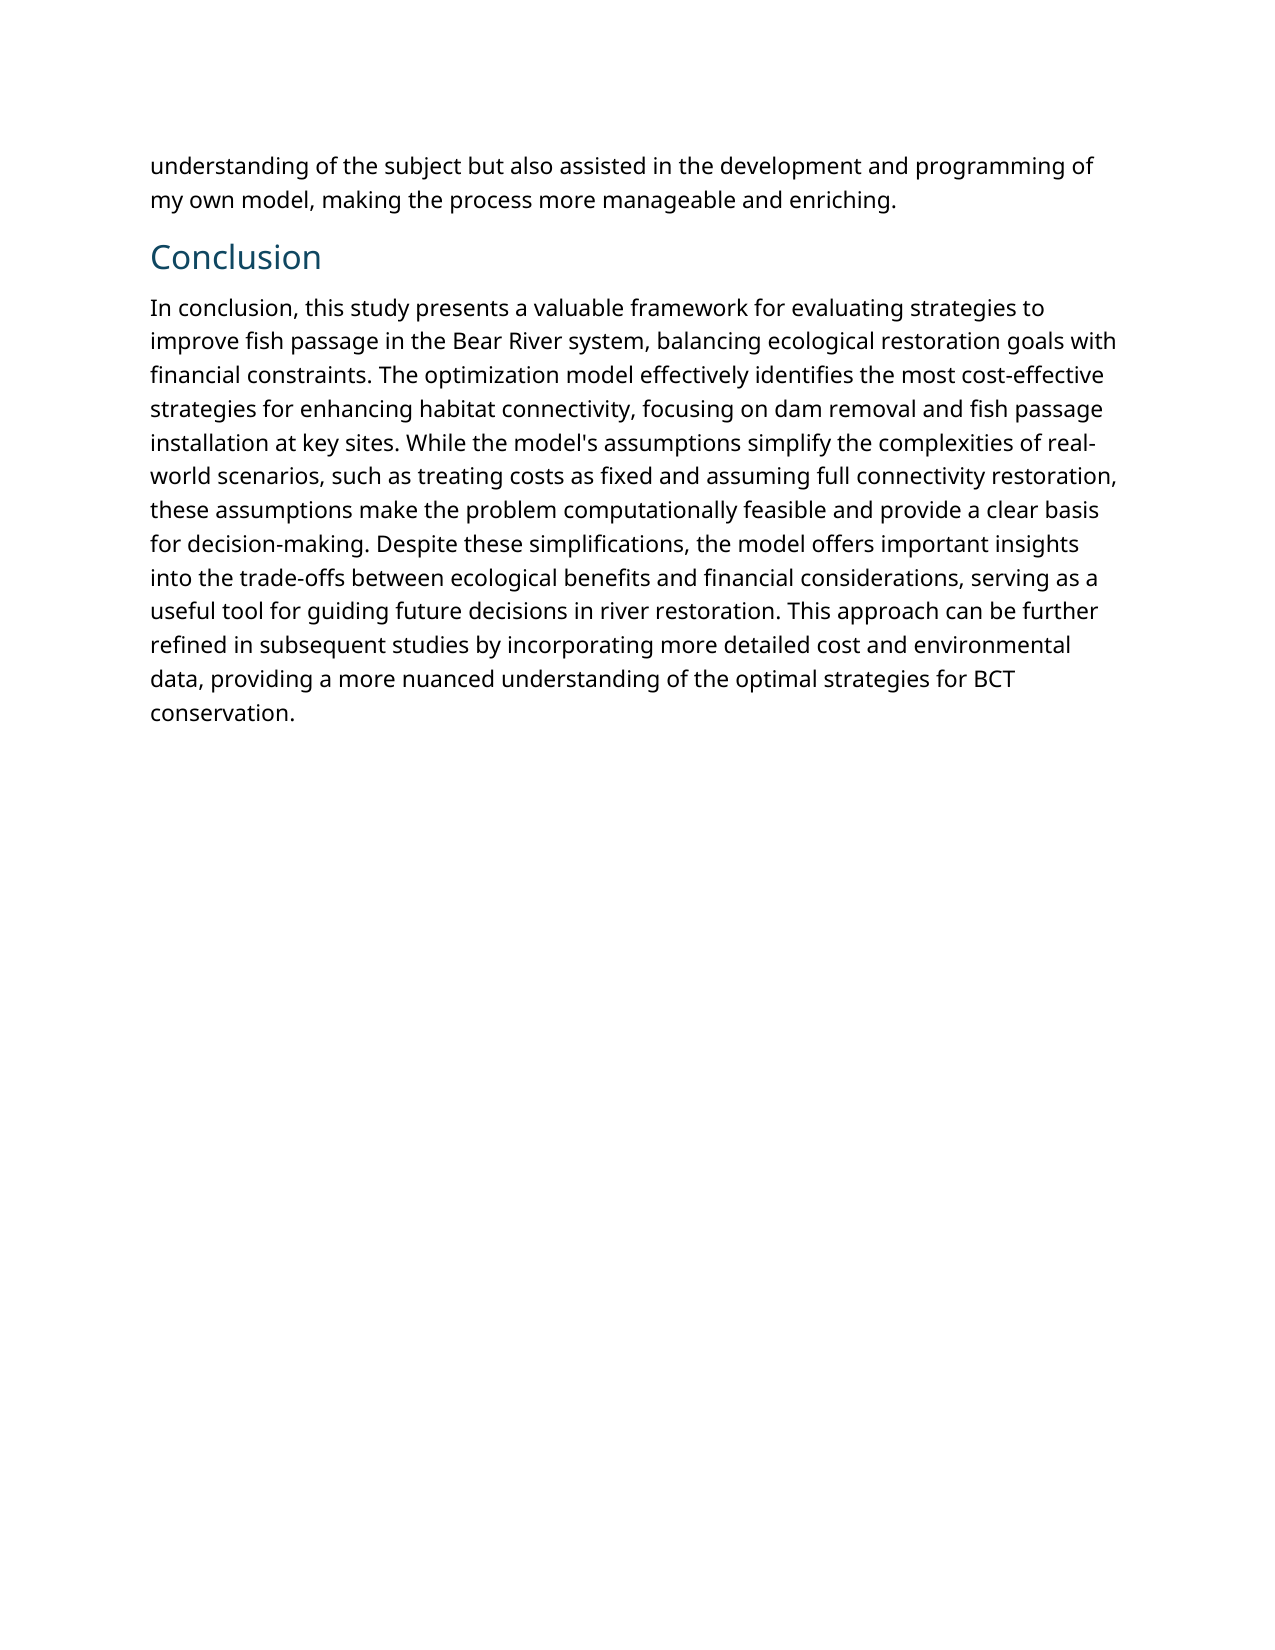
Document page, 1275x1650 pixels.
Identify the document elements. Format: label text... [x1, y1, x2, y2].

subtitle Conclusion [150, 234, 1125, 279]
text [150, 150, 1125, 215]
text In conclusion, this study presents a valuable framework for evaluating strategies to improve fish passage in the Bear River system, balancing ecological restoration goals with financial constraints. The optimization model effectively identifies the most cost-effective strategies for enhancing habitat connectivity, focusing on dam removal and fish passage installation at key sites. While the model's assumptions simplify the complexities of real-world scenarios, such as treating costs as fixed and assuming full connectivity restoration, these assumptions make the problem computationally feasible and provide a clear basis for decision-making. Despite these simplifications, the model offers important insights into the trade-offs between ecological benefits and financial considerations, serving as a useful tool for guiding future decisions in river restoration. This approach can be further refined in subsequent studies by incorporating more detailed cost and environmental data, providing a more nuanced understanding of the optimal strategies for BCT conservation. [150, 291, 1125, 728]
